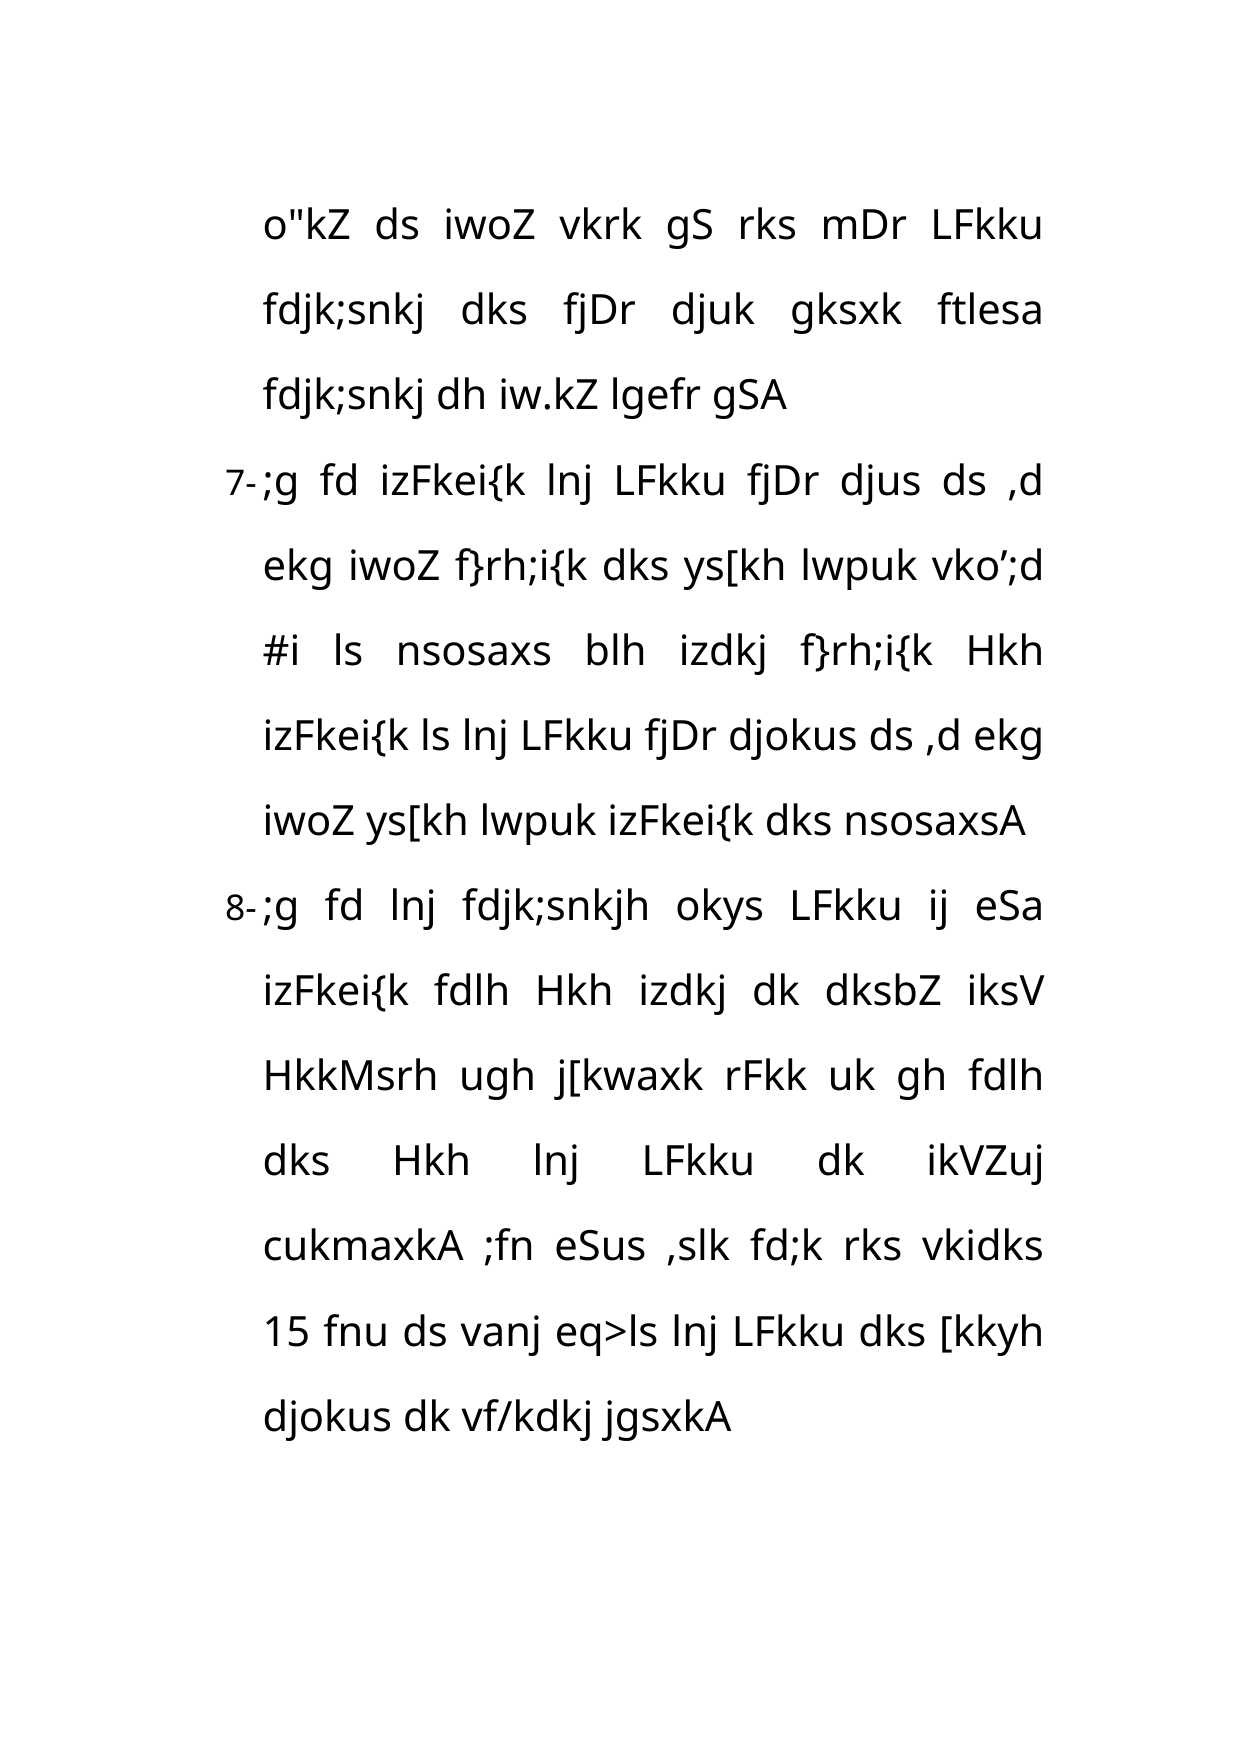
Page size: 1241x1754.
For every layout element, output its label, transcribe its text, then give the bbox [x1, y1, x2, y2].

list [225, 195, 1045, 422]
list ;g fd izFkei{k lnj LFkku fjDr djus ds ,d ekg iwoZ f}rh;i{k dks ys[kh lwpuk vko’;d #i ls nsosaxs blh izdkj f}rh;i{k Hkh izFkei{k ls lnj LFkku fjDr djokus ds ,d ekg iwoZ ys[kh lwpuk izFkei{k dks nsosaxsA [225, 450, 1045, 847]
list ;g fd lnj fdjk;snkjh okys LFkku ij eSa izFkei{k fdlh Hkh izdkj dk dksbZ iksV HkkMsrh ugh j[kwaxk rFkk uk gh fdlh dks Hkh lnj LFkku dk ikVZuj cukmaxkA ;fn eSus ,slk fd;k rks vkidks 15 fnu ds vanj eq>ls lnj LFkku dks [kkyh djokus dk vf/kdkj jgsxkA [225, 876, 1045, 1443]
